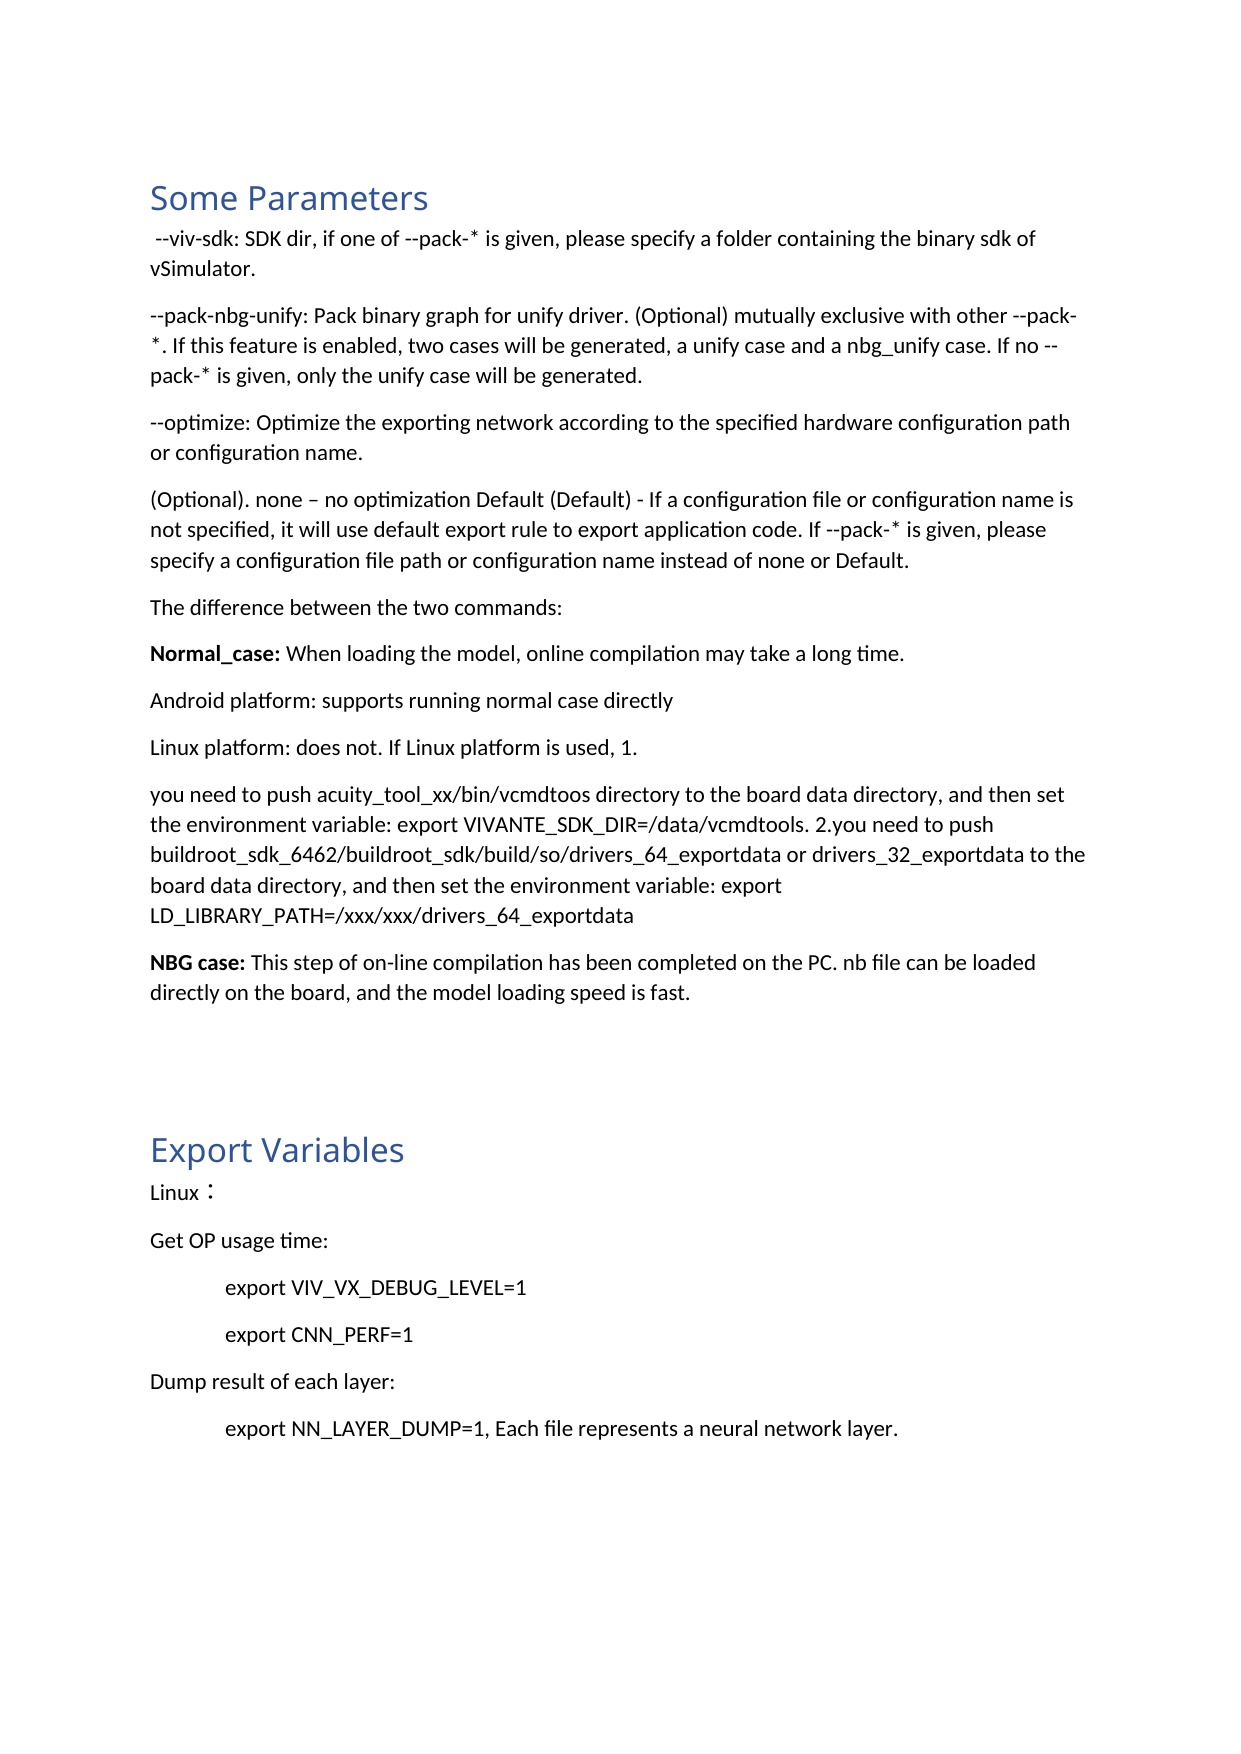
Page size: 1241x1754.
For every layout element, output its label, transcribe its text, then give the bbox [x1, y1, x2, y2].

text --viv-sdk: SDK dir, if one of --pack-* is given, please specify a folder containing the binary sdk of vSimulator. [150, 224, 1090, 282]
text Linux platform: does not. If Linux platform is used, 1. [150, 733, 1090, 761]
text --optimize: Optimize the exporting network according to the specified hardware configuration path or configuration name. [150, 408, 1090, 467]
text Normal_case: When loading the model, online compilation may take a long time. [150, 639, 1090, 668]
text Dump result of each layer: [150, 1367, 1090, 1395]
text export VIV_VX_DEBUG_LEVEL=1 [150, 1273, 1090, 1301]
text Android platform: supports running normal case directly [150, 686, 1090, 714]
text Get OP usage time: [150, 1226, 1090, 1254]
text export NN_LAYER_DUMP=1, Each file represents a neural network layer. [150, 1414, 1090, 1442]
subtitle Export Variables [150, 1127, 1090, 1172]
text Linux： [150, 1176, 1090, 1207]
subtitle Some Parameters [150, 175, 1090, 220]
text --pack-nbg-unify: Pack binary graph for unify driver. (Optional) mutually exclusive with other --pack-*. If this feature is enabled, two cases will be generated, a unify case and a nbg_unify case. If no --pack-* is given, only the unify case will be generated. [150, 301, 1090, 389]
text (Optional). none – no optimization Default (Default) - If a configuration file or configuration name is not specified, it will use default export rule to export application code. If --pack-* is given, please specify a configuration file path or configuration name instead of none or Default. [150, 485, 1090, 574]
text you need to push acuity_tool_xx/bin/vcmdtoos directory to the board data directory, and then set the environment variable: export VIVANTE_SDK_DIR=/data/vcmdtools. 2.you need to push buildroot_sdk_6462/buildroot_sdk/build/so/drivers_64_exportdata or drivers_32_exportdata to the board data directory, and then set the environment variable: export LD_LIBRARY_PATH=/xxx/xxx/drivers_64_exportdata [150, 780, 1090, 929]
text export CNN_PERF=1 [150, 1320, 1090, 1348]
text The difference between the two commands: [150, 593, 1090, 621]
text NBG case: This step of on-line compilation has been completed on the PC. nb file can be loaded directly on the board, and the model loading speed is fast. [150, 948, 1090, 1006]
